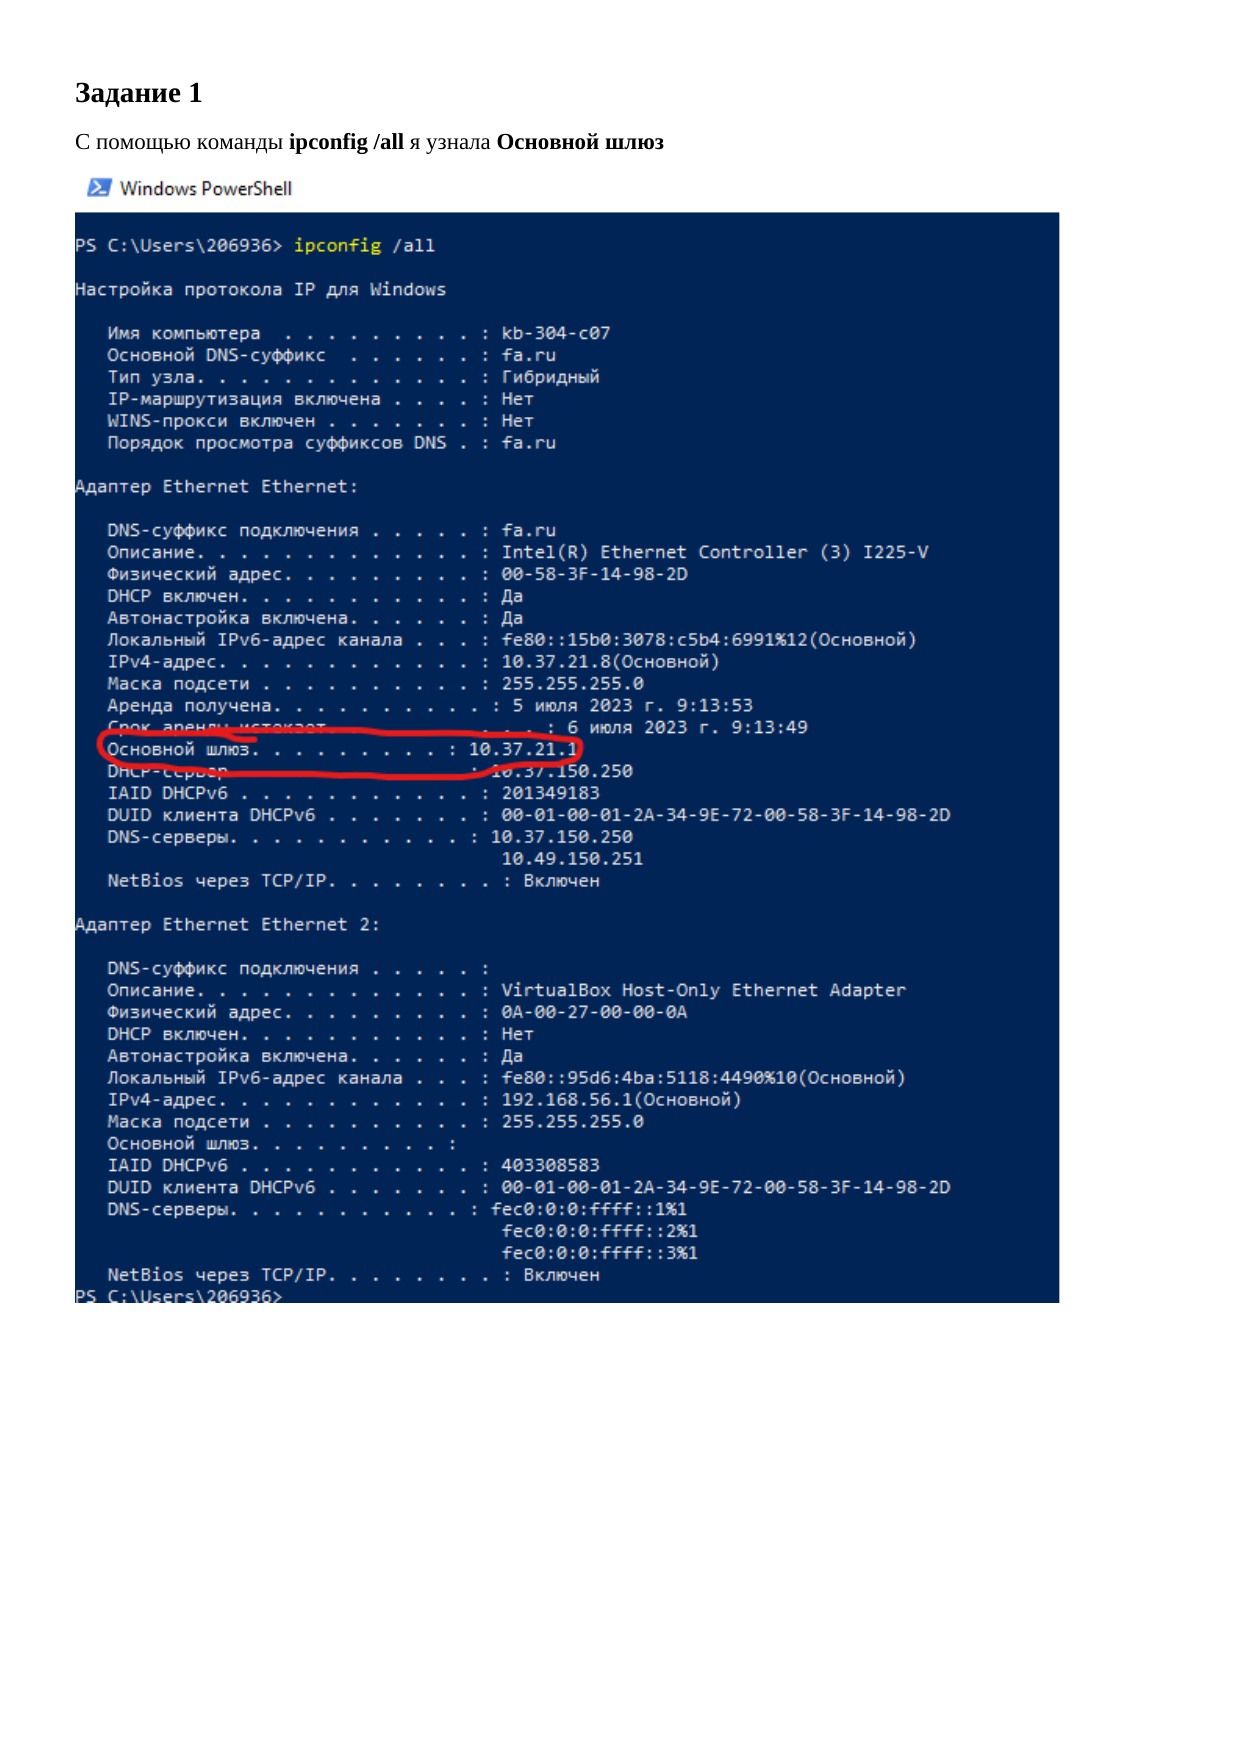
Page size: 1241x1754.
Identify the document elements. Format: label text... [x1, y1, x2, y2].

picture [75, 172, 1060, 1303]
text Задание 1 [75, 75, 1165, 108]
text С помощью команды ipconfig /all я узнала Основной шлюз [75, 128, 1165, 154]
